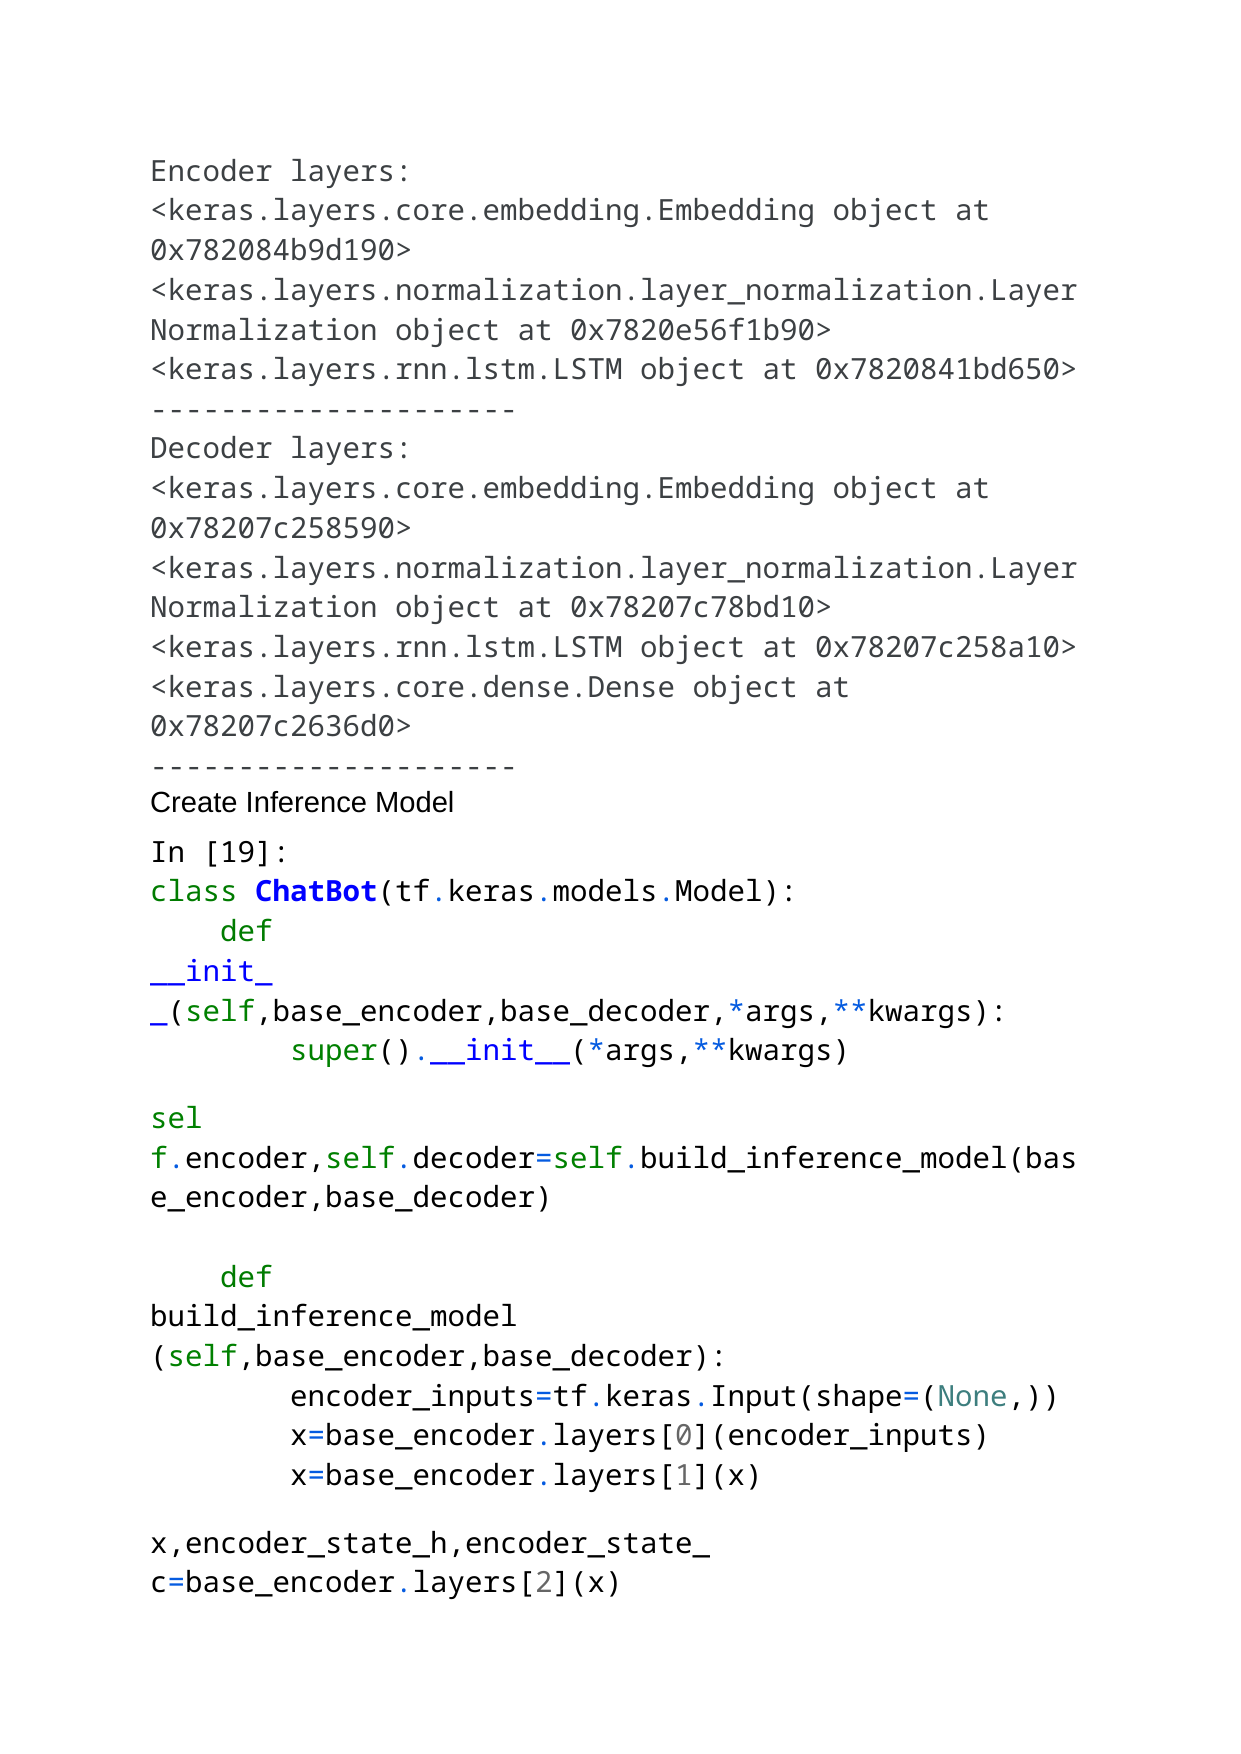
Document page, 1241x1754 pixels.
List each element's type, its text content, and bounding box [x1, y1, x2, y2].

text self.encoder,self.decoder=self.build_inference_model(base_encoder,base_decoder) [150, 1069, 1090, 1216]
text x=base_encoder.layers[1](x) [150, 1454, 1090, 1494]
text --------------------- [150, 388, 1090, 428]
text <keras.layers.normalization.layer_normalization.LayerNormalization object at 0x78207c78bd10> [150, 547, 1090, 626]
text encoder_inputs=tf.keras.Input(shape=(None,)) [150, 1375, 1090, 1415]
text Encoder layers: [150, 150, 1090, 190]
text <keras.layers.normalization.layer_normalization.LayerNormalization object at 0x7820e56f1b90> [150, 269, 1090, 348]
text In [19]: [150, 831, 1090, 871]
text class ChatBot(tf.keras.models.Model): [150, 871, 1090, 910]
text <keras.layers.rnn.lstm.LSTM object at 0x78207c258a10> [150, 626, 1090, 666]
text Create Inference Model [150, 785, 1090, 818]
text x,encoder_state_h,encoder_state_c=base_encoder.layers[2](x) [150, 1494, 1090, 1601]
text def build_inference_model(self,base_encoder,base_decoder): [150, 1256, 1090, 1375]
text --------------------- [150, 745, 1090, 785]
text <keras.layers.core.dense.Dense object at 0x78207c2636d0> [150, 666, 1090, 745]
text <keras.layers.core.embedding.Embedding object at 0x782084b9d190> [150, 190, 1090, 269]
text <keras.layers.core.embedding.Embedding object at 0x78207c258590> [150, 467, 1090, 547]
text def __init__(self,base_encoder,base_decoder,*args,**kwargs): [150, 910, 1090, 1029]
text x=base_encoder.layers[0](encoder_inputs) [150, 1415, 1090, 1454]
text <keras.layers.rnn.lstm.LSTM object at 0x7820841bd650> [150, 348, 1090, 388]
text super().__init__(*args,**kwargs) [150, 1029, 1090, 1069]
text Decoder layers: [150, 428, 1090, 467]
